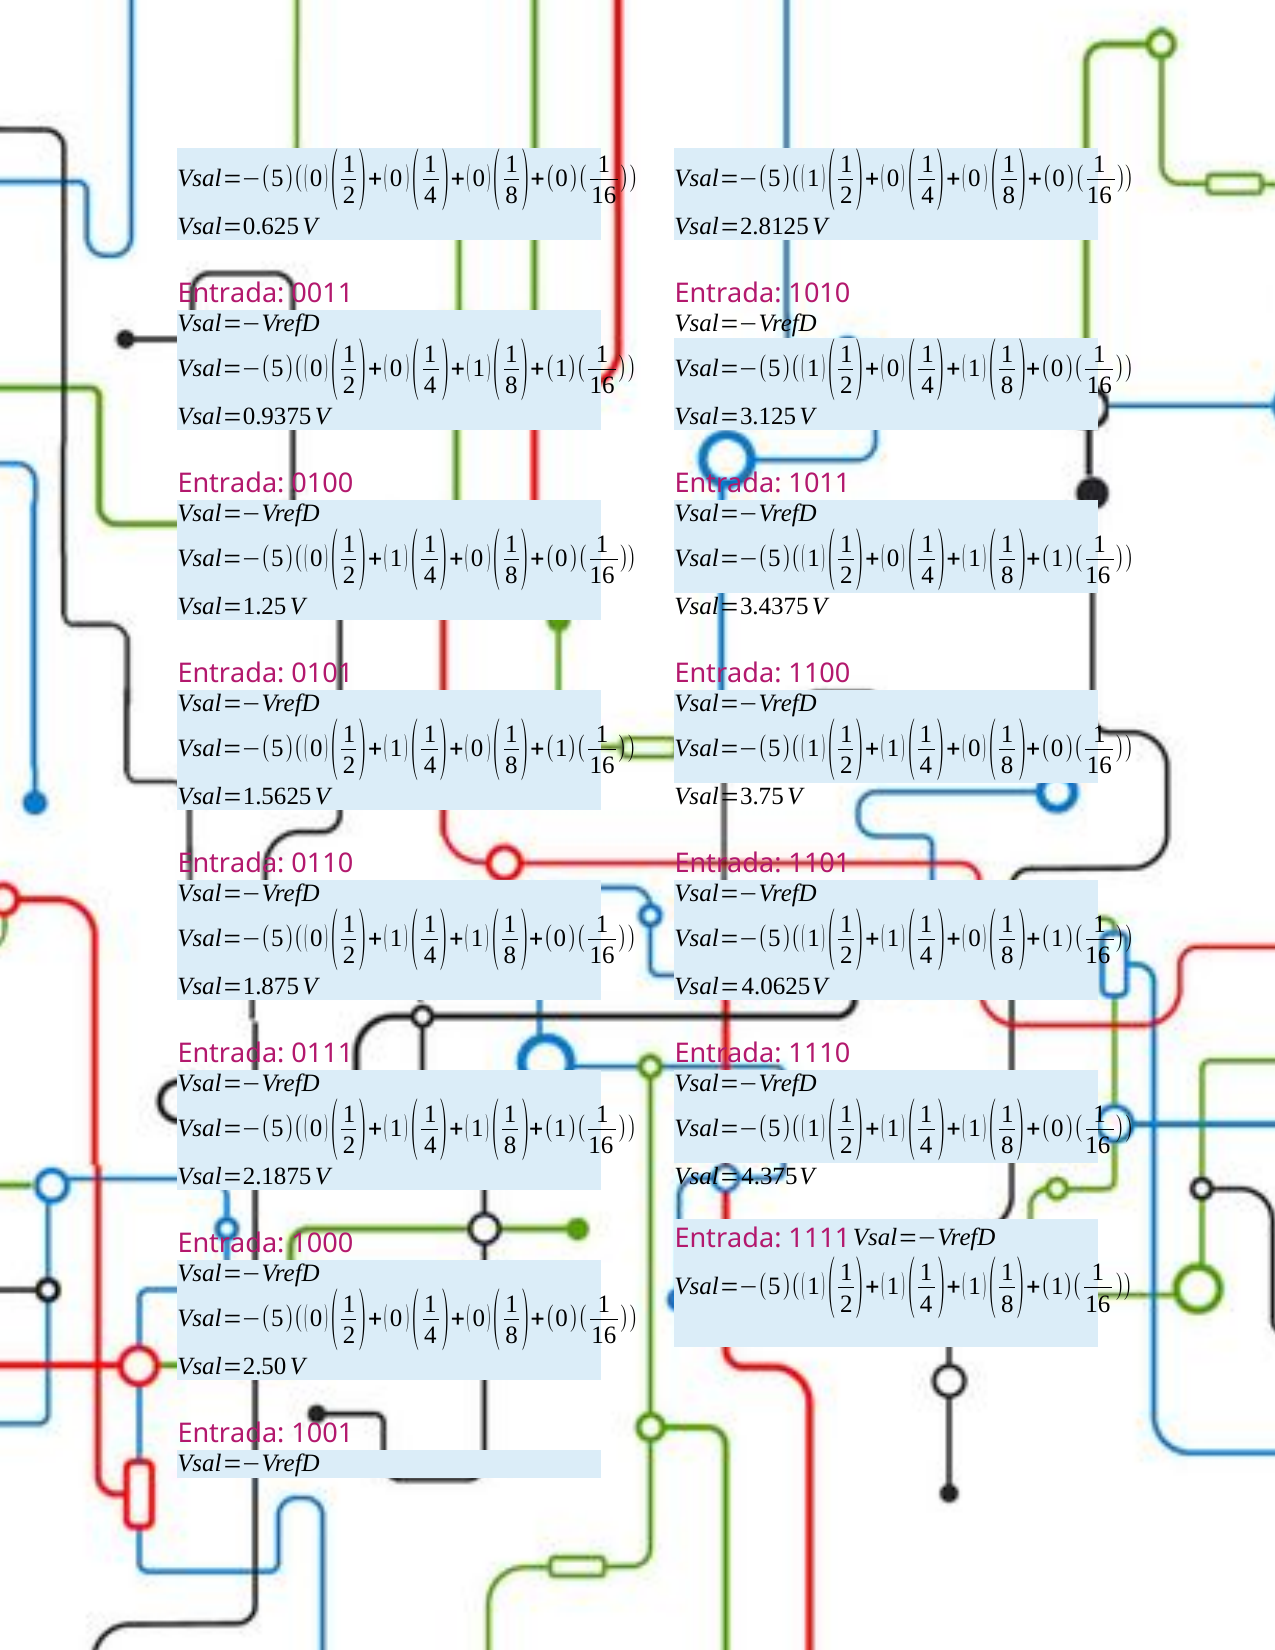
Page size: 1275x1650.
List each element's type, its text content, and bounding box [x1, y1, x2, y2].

subtitle Entrada: 1010 [674, 273, 1098, 310]
subtitle Entrada: 0101 [177, 653, 601, 690]
subtitle Entrada: 1100 [674, 653, 1098, 690]
text Entrada: 1111 [674, 1219, 1098, 1256]
picture [0, 0, 1275, 1650]
subtitle Entrada: 1110 [674, 1033, 1098, 1070]
subtitle Entrada: 1000 [177, 1223, 601, 1260]
subtitle Entrada: 0011 [177, 273, 601, 310]
subtitle Entrada: 1001 [177, 1413, 601, 1450]
subtitle Entrada: 0111 [177, 1033, 601, 1070]
subtitle Entrada: 0100 [177, 463, 601, 500]
subtitle Entrada: 1011 [674, 463, 1098, 500]
subtitle Entrada: 0110 [177, 843, 601, 880]
subtitle Entrada: 1101 [674, 843, 1098, 880]
